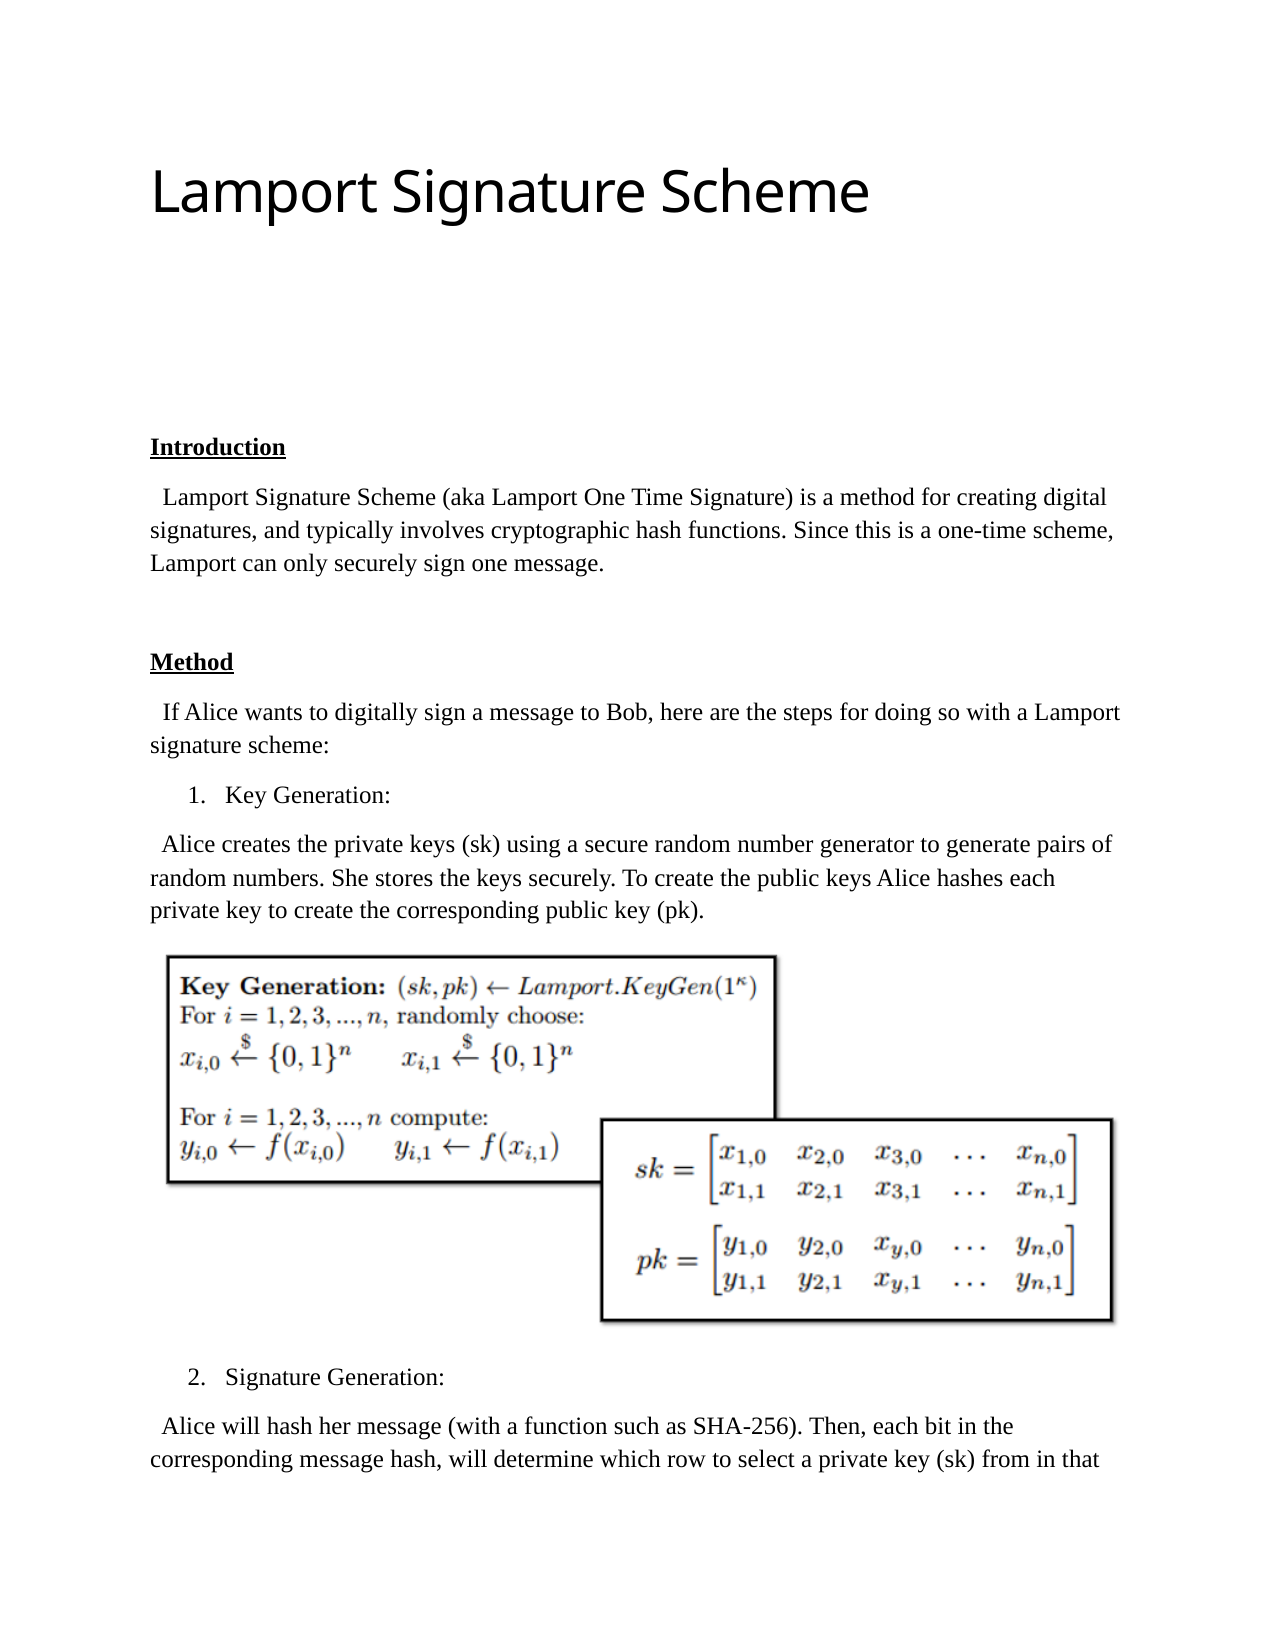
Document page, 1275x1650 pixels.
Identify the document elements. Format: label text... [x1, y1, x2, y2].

text If Alice wants to digitally sign a message to Bob, here are the steps for doing so with a Lamport signature scheme: [150, 697, 1125, 759]
text Method [150, 647, 1125, 676]
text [150, 1411, 1125, 1473]
text Introduction [150, 432, 1125, 461]
text Lamport Signature Scheme (aka Lamport One Time Signature) is a method for creating digital signatures, and typically involves cryptographic hash functions. Since this is a one-time scheme, Lamport can only securely sign one message. [150, 482, 1125, 577]
picture [150, 945, 1125, 1341]
list Signature Generation: [187, 1362, 1125, 1391]
list Key Generation: [187, 780, 1125, 809]
title Lamport Signature Scheme [150, 150, 1125, 229]
text Alice creates the private keys (sk) using a secure random number generator to generate pairs of random numbers. She stores the keys securely. To create the public keys Alice hashes each private key to create the corresponding public key (pk). [150, 829, 1125, 924]
